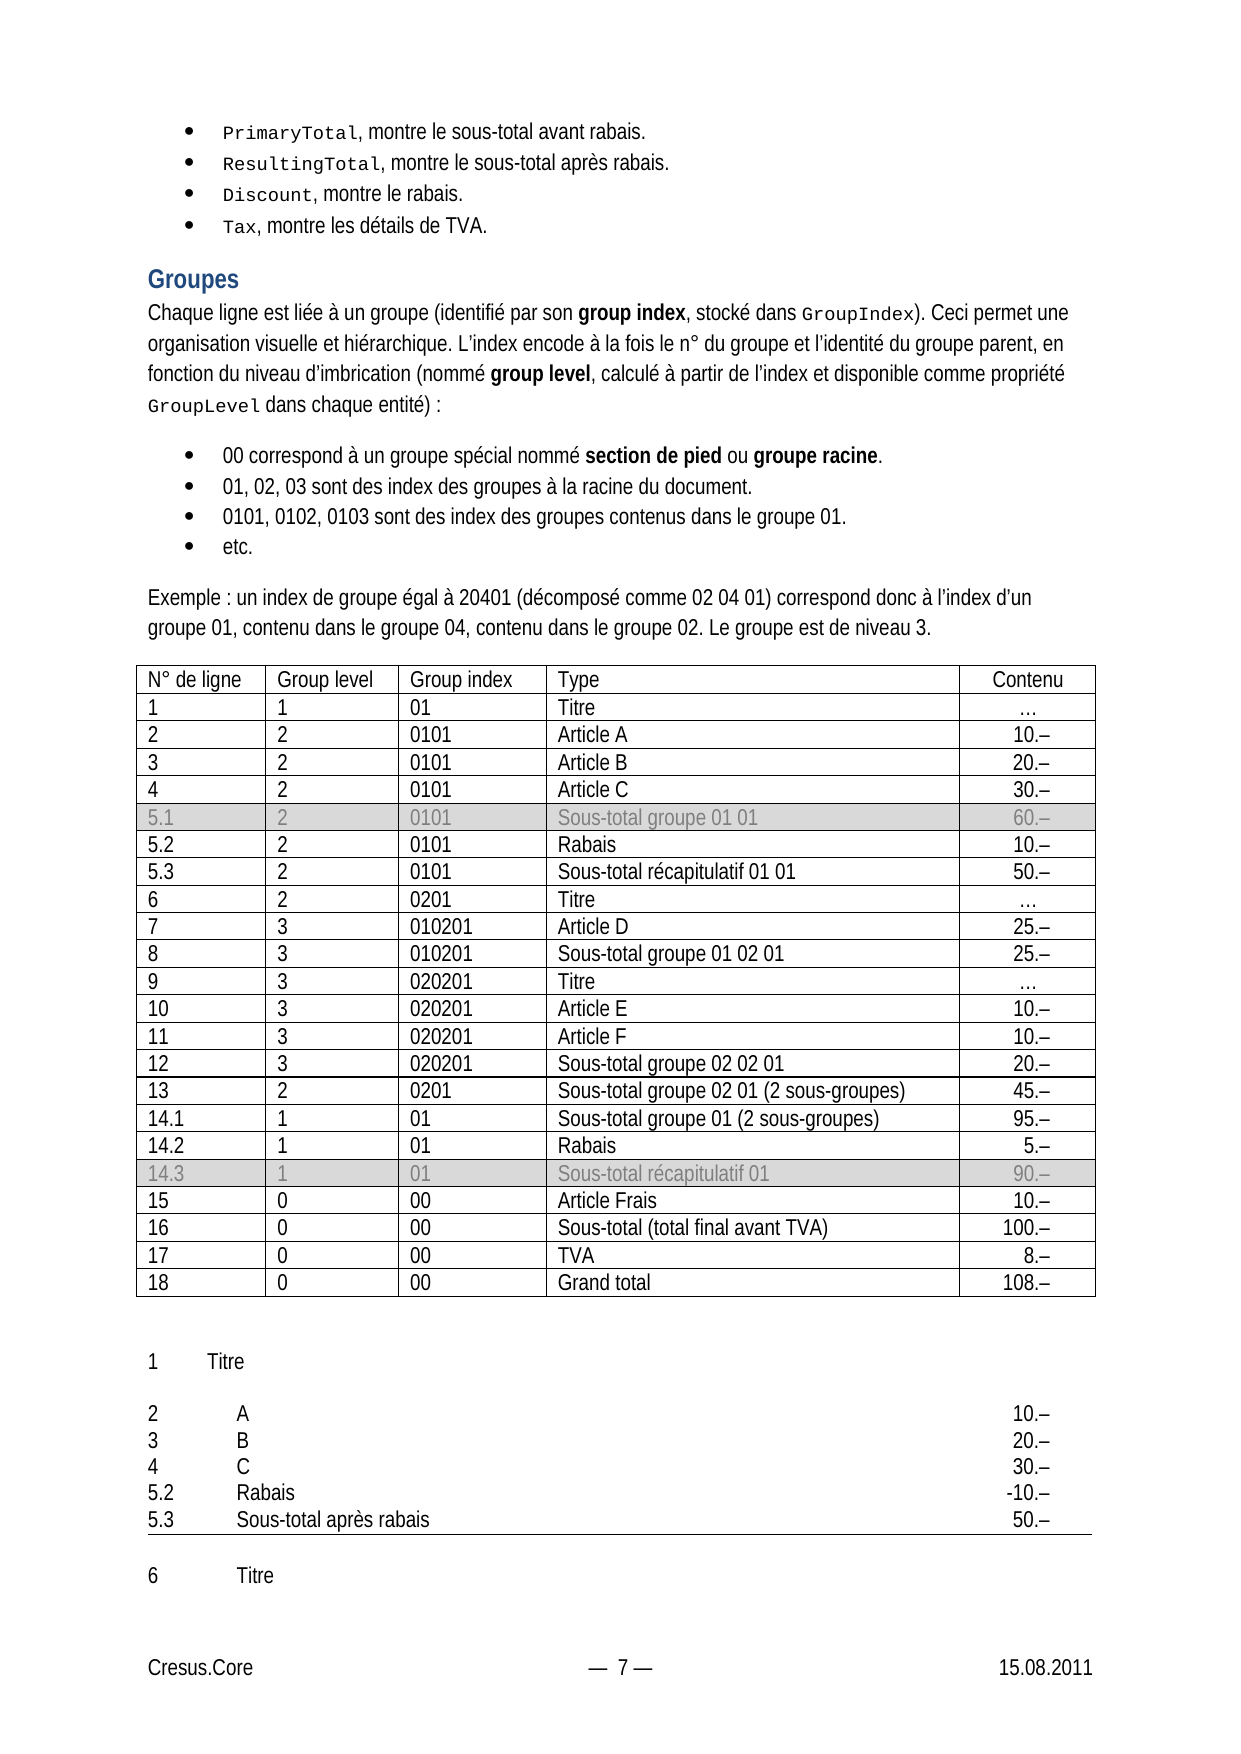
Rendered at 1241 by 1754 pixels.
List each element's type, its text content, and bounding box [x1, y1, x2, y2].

table_cell 4 [137, 776, 265, 802]
table_cell Article B [547, 749, 959, 775]
table_header N° de ligne [137, 666, 265, 693]
table_header Group level [266, 666, 398, 693]
list Tax, montre les détails de TVA. [185, 212, 1092, 239]
table_cell … [960, 694, 1095, 720]
table_cell 1 [266, 1160, 398, 1186]
table_cell … [960, 968, 1095, 994]
table_cell 3 [266, 1023, 398, 1049]
table_cell 3 [266, 968, 398, 994]
table_cell 50.– [960, 858, 1095, 884]
table_cell 8.– [960, 1242, 1095, 1268]
table_cell 00 [399, 1187, 546, 1213]
text 2 A 10.– [148, 1400, 1092, 1427]
table_cell 0101 [399, 858, 546, 884]
table_cell 010201 [399, 913, 546, 939]
table_cell 1 [266, 1105, 398, 1131]
table_cell 2 [266, 721, 398, 748]
table_cell Article Frais [547, 1187, 959, 1213]
list ResultingTotal, montre le sous-total après rabais. [185, 149, 1092, 176]
table_cell 16 [137, 1214, 265, 1241]
table_cell 5.1 [137, 804, 265, 830]
table_cell … [960, 886, 1095, 912]
text 5.3 Sous-total après rabais 50.– [148, 1506, 1092, 1534]
table_cell 01 [399, 1132, 546, 1158]
table_cell Sous-total groupe 02 01 (2 sous-groupes) [547, 1078, 959, 1104]
table_cell 0101 [399, 721, 546, 748]
table_cell Sous-total (total final avant TVA) [547, 1214, 959, 1241]
table_cell 01 [399, 1160, 546, 1186]
table_cell TVA [547, 1242, 959, 1268]
text 5.2 Rabais -10.– [148, 1479, 1092, 1506]
table_cell 2 [266, 776, 398, 802]
table_cell Sous-total groupe 01 02 01 [547, 940, 959, 967]
list PrimaryTotal, montre le sous-total avant rabais. [185, 118, 1092, 145]
list etc. [185, 533, 1092, 559]
table_cell 5.3 [137, 858, 265, 884]
table_cell Titre [547, 886, 959, 912]
table_cell Sous-total récapitulatif 01 [547, 1160, 959, 1186]
table_cell 11 [137, 1023, 265, 1049]
table_cell Sous-total groupe 01 01 [547, 804, 959, 830]
table_cell 0101 [399, 831, 546, 857]
table_cell 15 [137, 1187, 265, 1213]
table_cell 10.– [960, 995, 1095, 1022]
table_cell 30.– [960, 776, 1095, 802]
table_cell Sous-total groupe 02 02 01 [547, 1050, 959, 1076]
table_cell 95.– [960, 1105, 1095, 1131]
table_cell 25.– [960, 913, 1095, 939]
table_cell 10.– [960, 1187, 1095, 1213]
table_cell Article A [547, 721, 959, 748]
table_header Contenu [960, 666, 1095, 693]
table_cell 3 [266, 940, 398, 967]
table_cell 45.– [960, 1078, 1095, 1104]
table_cell 3 [266, 1050, 398, 1076]
text 6 Titre [148, 1562, 1092, 1588]
table_cell 1 [266, 694, 398, 720]
table_cell 0 [266, 1187, 398, 1213]
table_cell 2 [137, 721, 265, 748]
table_cell 6 [137, 886, 265, 912]
text Chaque ligne est liée à un groupe (identifié par son group index, stocké dans GroupIndex). Ceci permet une organisation visuelle et hiérarchique. L’index encode à la fois le n° du groupe et l’identité du groupe parent, en fonction du niveau d’imbrication (nommé group level, calculé à partir de l’index et disponible comme propriété GroupLevel dans chaque entité) : [148, 299, 1092, 418]
table_cell 020201 [399, 995, 546, 1022]
table_cell 3 [266, 995, 398, 1022]
table_cell 17 [137, 1242, 265, 1268]
table_cell 2 [266, 749, 398, 775]
table_cell 100.– [960, 1214, 1095, 1241]
table_cell 00 [399, 1214, 546, 1241]
table_cell 010201 [399, 940, 546, 967]
table_cell 12 [137, 1050, 265, 1076]
table_cell 14.1 [137, 1105, 265, 1131]
table_cell 020201 [399, 1050, 546, 1076]
table_cell Article C [547, 776, 959, 802]
table_cell 10.– [960, 831, 1095, 857]
table_cell 3 [266, 913, 398, 939]
table_cell 01 [399, 694, 546, 720]
text 3 B 20.– [148, 1427, 1092, 1453]
text 1 Titre [148, 1348, 1092, 1374]
table_cell Sous-total récapitulatif 01 01 [547, 858, 959, 884]
table_cell 2 [266, 858, 398, 884]
table_cell 0201 [399, 1078, 546, 1104]
table_cell 0 [266, 1269, 398, 1296]
list 0101, 0102, 0103 sont des index des groupes contenus dans le groupe 01. [185, 503, 1092, 529]
table_cell Grand total [547, 1269, 959, 1296]
list 01, 02, 03 sont des index des groupes à la racine du document. [185, 473, 1092, 499]
table_cell 18 [137, 1269, 265, 1296]
table_cell 0201 [399, 886, 546, 912]
table_cell 108.– [960, 1269, 1095, 1296]
table_cell 10.– [960, 721, 1095, 748]
table_cell 8 [137, 940, 265, 967]
table_cell 20.– [960, 749, 1095, 775]
table_cell 20.– [960, 1050, 1095, 1076]
table_cell 0 [266, 1214, 398, 1241]
text 4 C 30.– [148, 1453, 1092, 1479]
table_cell 2 [266, 804, 398, 830]
table_cell 5.– [960, 1132, 1095, 1158]
table_header Group index [399, 666, 546, 693]
table_cell 2 [266, 886, 398, 912]
table_cell 90.– [960, 1160, 1095, 1186]
table_cell 10.– [960, 1023, 1095, 1049]
table_cell 020201 [399, 1023, 546, 1049]
table_cell 10 [137, 995, 265, 1022]
table_cell 14.3 [137, 1160, 265, 1186]
table_cell Article F [547, 1023, 959, 1049]
table_cell 5.2 [137, 831, 265, 857]
table_cell Article D [547, 913, 959, 939]
table_cell 0101 [399, 776, 546, 802]
table_cell 1 [266, 1132, 398, 1158]
table_cell 9 [137, 968, 265, 994]
text Exemple : un index de groupe égal à 20401 (décomposé comme 02 04 01) correspond donc à l’index d’un groupe 01, contenu dans le groupe 04, contenu dans le groupe 02. Le groupe est de niveau 3. [148, 584, 1092, 641]
table_cell Article E [547, 995, 959, 1022]
table_cell 3 [137, 749, 265, 775]
table_cell Rabais [547, 831, 959, 857]
table_cell 2 [266, 831, 398, 857]
table_cell Titre [547, 694, 959, 720]
table_cell 0101 [399, 804, 546, 830]
subtitle Groupes [148, 263, 1092, 294]
list 00 correspond à un groupe spécial nommé section de pied ou groupe racine. [185, 442, 1092, 469]
table_cell 13 [137, 1078, 265, 1104]
table_cell 7 [137, 913, 265, 939]
table_header Type [547, 666, 959, 693]
table_cell 1 [137, 694, 265, 720]
table_cell 60.– [960, 804, 1095, 830]
table_cell Rabais [547, 1132, 959, 1158]
table_cell Titre [547, 968, 959, 994]
table_cell 020201 [399, 968, 546, 994]
table_cell Sous-total groupe 01 (2 sous-groupes) [547, 1105, 959, 1131]
table_cell 00 [399, 1242, 546, 1268]
table_cell 0 [266, 1242, 398, 1268]
table_cell 01 [399, 1105, 546, 1131]
table_cell 25.– [960, 940, 1095, 967]
list Discount, montre le rabais. [185, 180, 1092, 207]
table_cell 00 [399, 1269, 546, 1296]
table_cell 0101 [399, 749, 546, 775]
table_cell 14.2 [137, 1132, 265, 1158]
table_cell 2 [266, 1078, 398, 1104]
